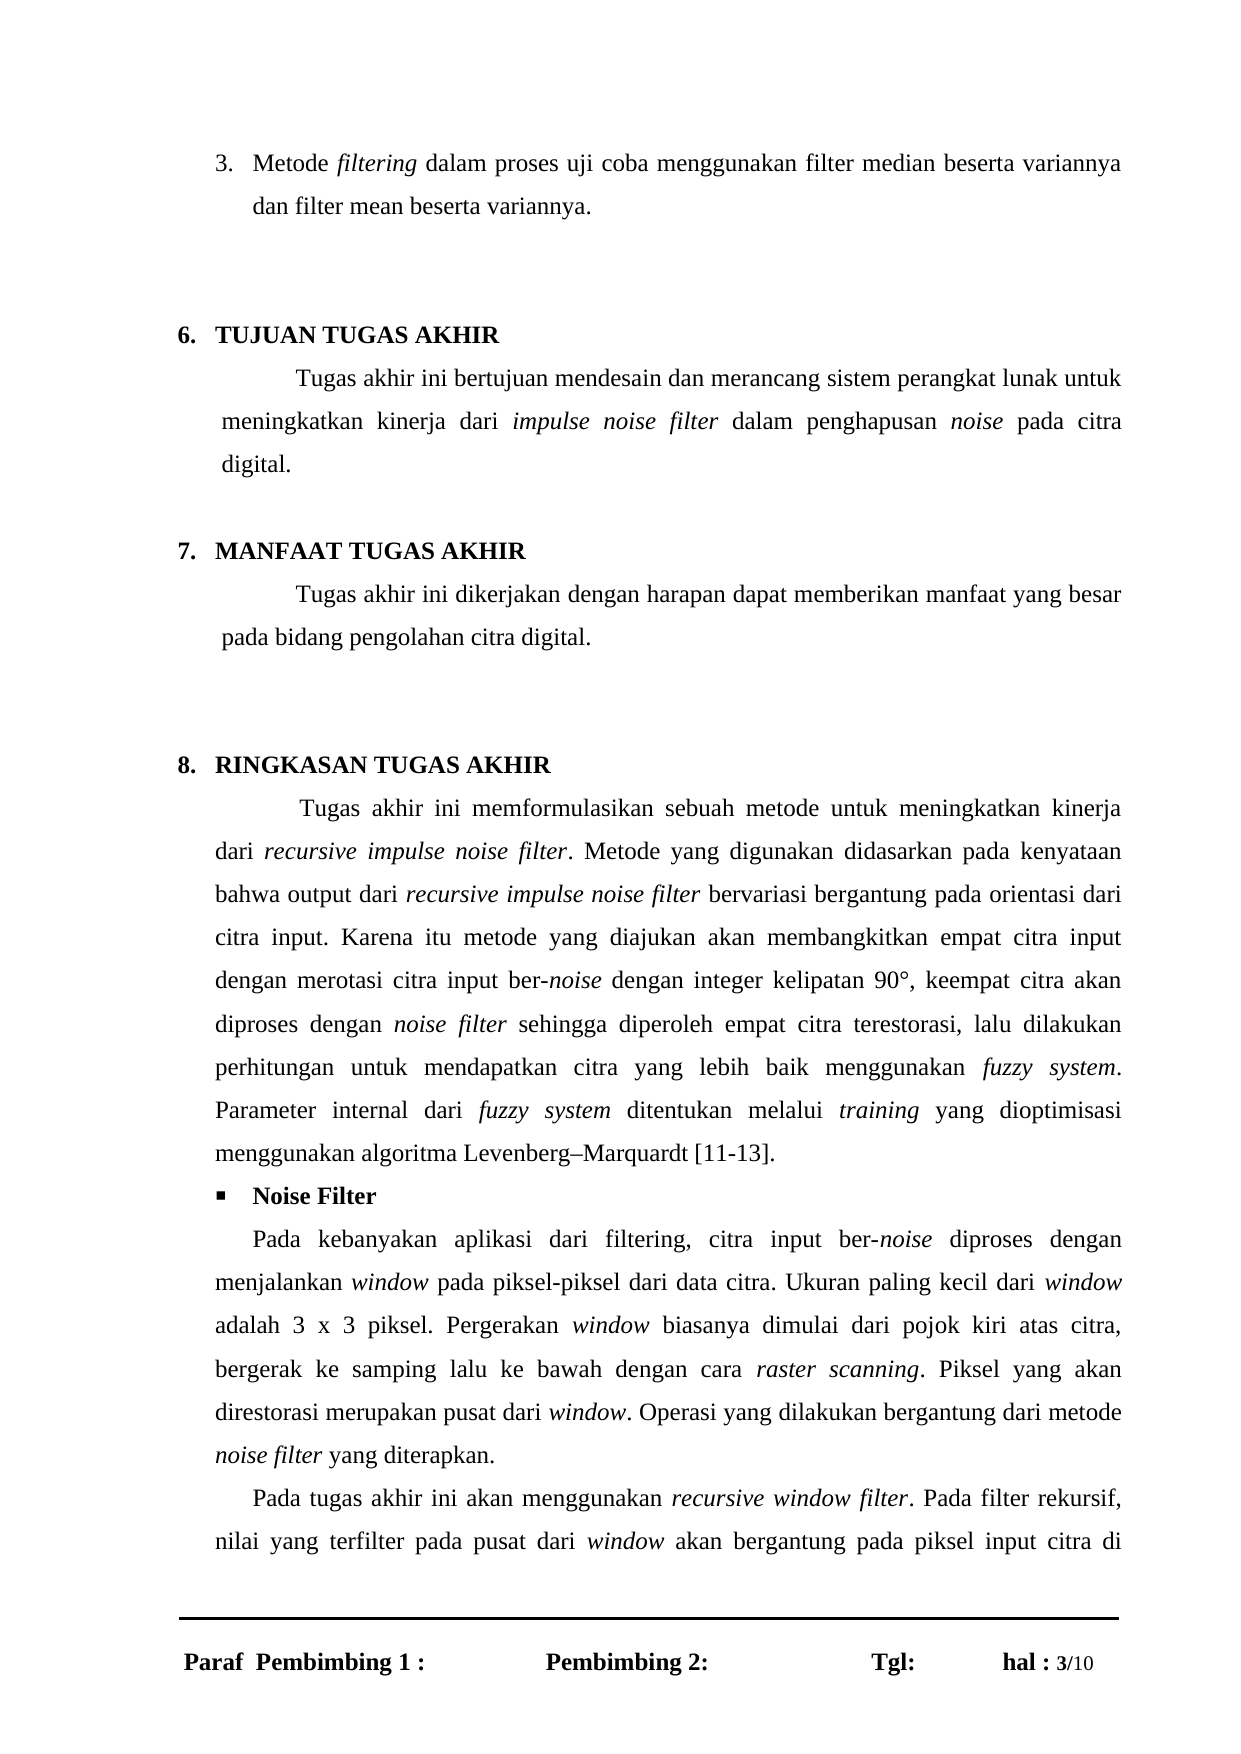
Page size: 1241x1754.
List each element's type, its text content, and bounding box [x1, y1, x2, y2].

list RINGKASAN TUGAS AKHIR [177, 750, 1122, 779]
text Tugas akhir ini memformulasikan sebuah metode untuk meningkatkan kinerja dari recursive impulse noise filter. Metode yang digunakan didasarkan pada kenyataan bahwa output dari recursive impulse noise filter bervariasi bergantung pada orientasi dari citra input. Karena itu metode yang diajukan akan membangkitkan empat citra input dengan merotasi citra input ber-noise dengan integer kelipatan 90°, keempat citra akan diproses dengan noise filter sehingga diperoleh empat citra terestorasi, lalu dilakukan perhitungan untuk mendapatkan citra yang lebih baik menggunakan fuzzy system. Parameter internal dari fuzzy system ditentukan melalui training yang dioptimisasi menggunakan algoritma Levenberg–Marquardt [11-13]. [215, 793, 1122, 1167]
list Pada kebanyakan aplikasi dari filtering, citra input ber-noise diproses dengan menjalankan window pada piksel-piksel dari data citra. Ukuran paling kecil dari window adalah 3 x 3 piksel. Pergerakan window biasanya dimulai dari pojok kiri atas citra, bergerak ke samping lalu ke bawah dengan cara raster scanning. Piksel yang akan direstorasi merupakan pusat dari window. Operasi yang dilakukan bergantung dari metode noise filter yang diterapkan. [215, 1224, 1122, 1469]
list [215, 1483, 1122, 1555]
text Tugas akhir ini bertujuan mendesain dan merancang sistem perangkat lunak untuk meningkatkan kinerja dari impulse noise filter dalam penghapusan noise pada citra digital. [221, 363, 1122, 478]
list MANFAAT TUGAS AKHIR [177, 536, 1122, 564]
list Metode filtering dalam proses uji coba menggunakan filter median beserta variannya dan filter mean beserta variannya. [215, 148, 1122, 219]
list TUJUAN TUGAS AKHIR [177, 320, 1122, 349]
text Tugas akhir ini dikerjakan dengan harapan dapat memberikan manfaat yang besar pada bidang pengolahan citra digital. [221, 579, 1122, 651]
list Noise Filter [215, 1181, 1122, 1210]
